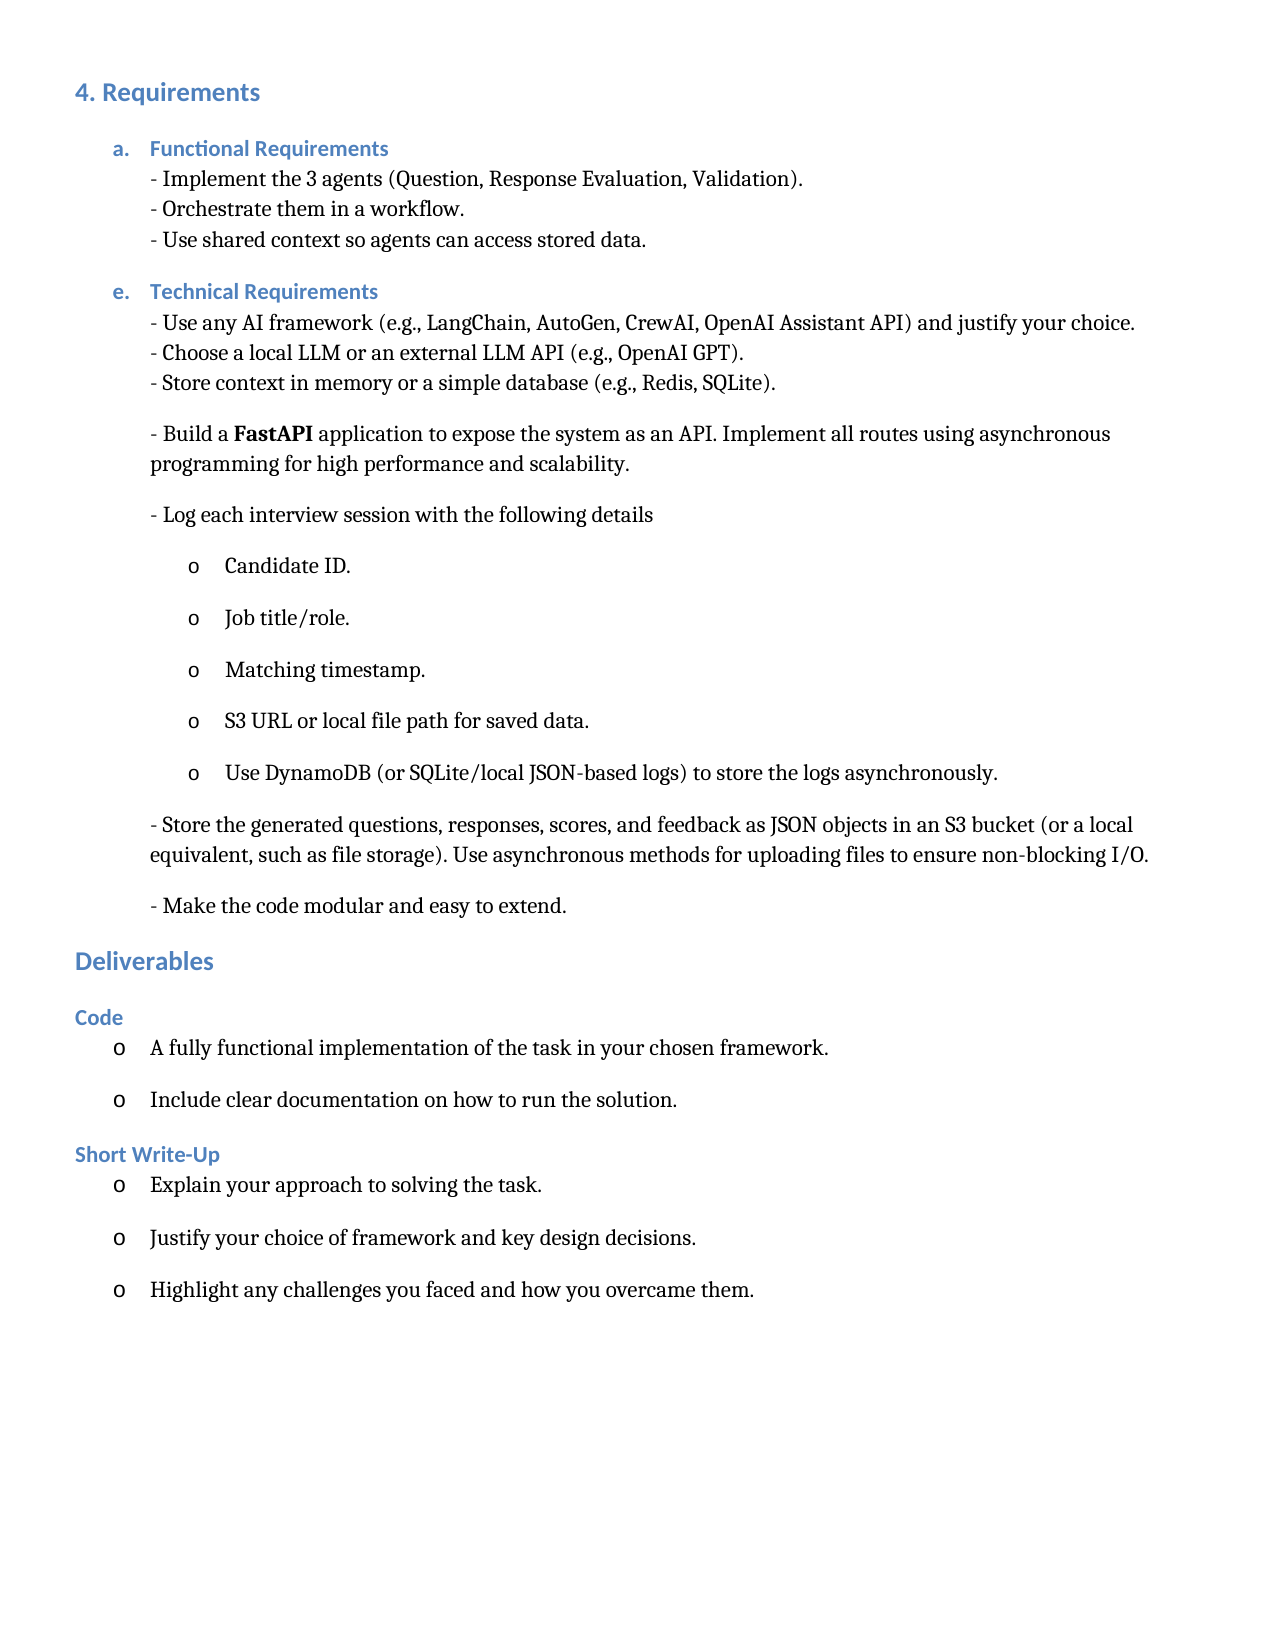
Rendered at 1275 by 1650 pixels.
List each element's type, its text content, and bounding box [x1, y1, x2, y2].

text - Log each interview session with the following details [150, 502, 1200, 529]
text - Use any AI framework (e.g., LangChain, AutoGen, CrewAI, OpenAI Assistant API) and justify your choice. - Choose a local LLM or an external LLM API (e.g., OpenAI GPT). - Store context in memory or a simple database (e.g., Redis, SQLite). [150, 309, 1200, 396]
subtitle Functional Requirements [112, 134, 1200, 162]
list S3 URL or local file path for saved data. [187, 708, 1200, 735]
list Candidate ID. [187, 553, 1200, 580]
list Use DynamoDB (or SQLite/local JSON-based logs) to store the logs asynchronously. [187, 760, 1200, 787]
text - Implement the 3 agents (Question, Response Evaluation, Validation). - Orchestrate them in a workflow. - Use shared context so agents can access stored data. [150, 166, 1200, 253]
list Matching timestamp. [187, 657, 1200, 683]
list A fully functional implementation of the task in your chosen framework. [112, 1035, 1200, 1062]
subtitle Technical Requirements [112, 277, 1200, 305]
list Justify your choice of framework and key design decisions. [112, 1224, 1200, 1252]
list Highlight any challenges you faced and how you overcame them. [112, 1277, 1200, 1304]
text - Store the generated questions, responses, scores, and feedback as JSON objects in an S3 bucket (or a local equivalent, such as file storage). Use asynchronous methods for uploading files to ensure non-blocking I/O. [150, 812, 1200, 868]
subtitle Short Write-Up [75, 1140, 1200, 1168]
list Explain your approach to solving the task. [112, 1172, 1200, 1199]
text - Build a FastAPI application to expose the system as an API. Implement all routes using asynchronous programming for high performance and scalability. [150, 421, 1200, 478]
subtitle Code [75, 1003, 1200, 1031]
text - Make the code modular and easy to extend. [150, 893, 1200, 919]
list Job title/role. [187, 605, 1200, 632]
list Include clear documentation on how to run the solution. [112, 1087, 1200, 1115]
subtitle 4. Requirements [75, 75, 1200, 108]
subtitle Deliverables [75, 944, 1200, 977]
